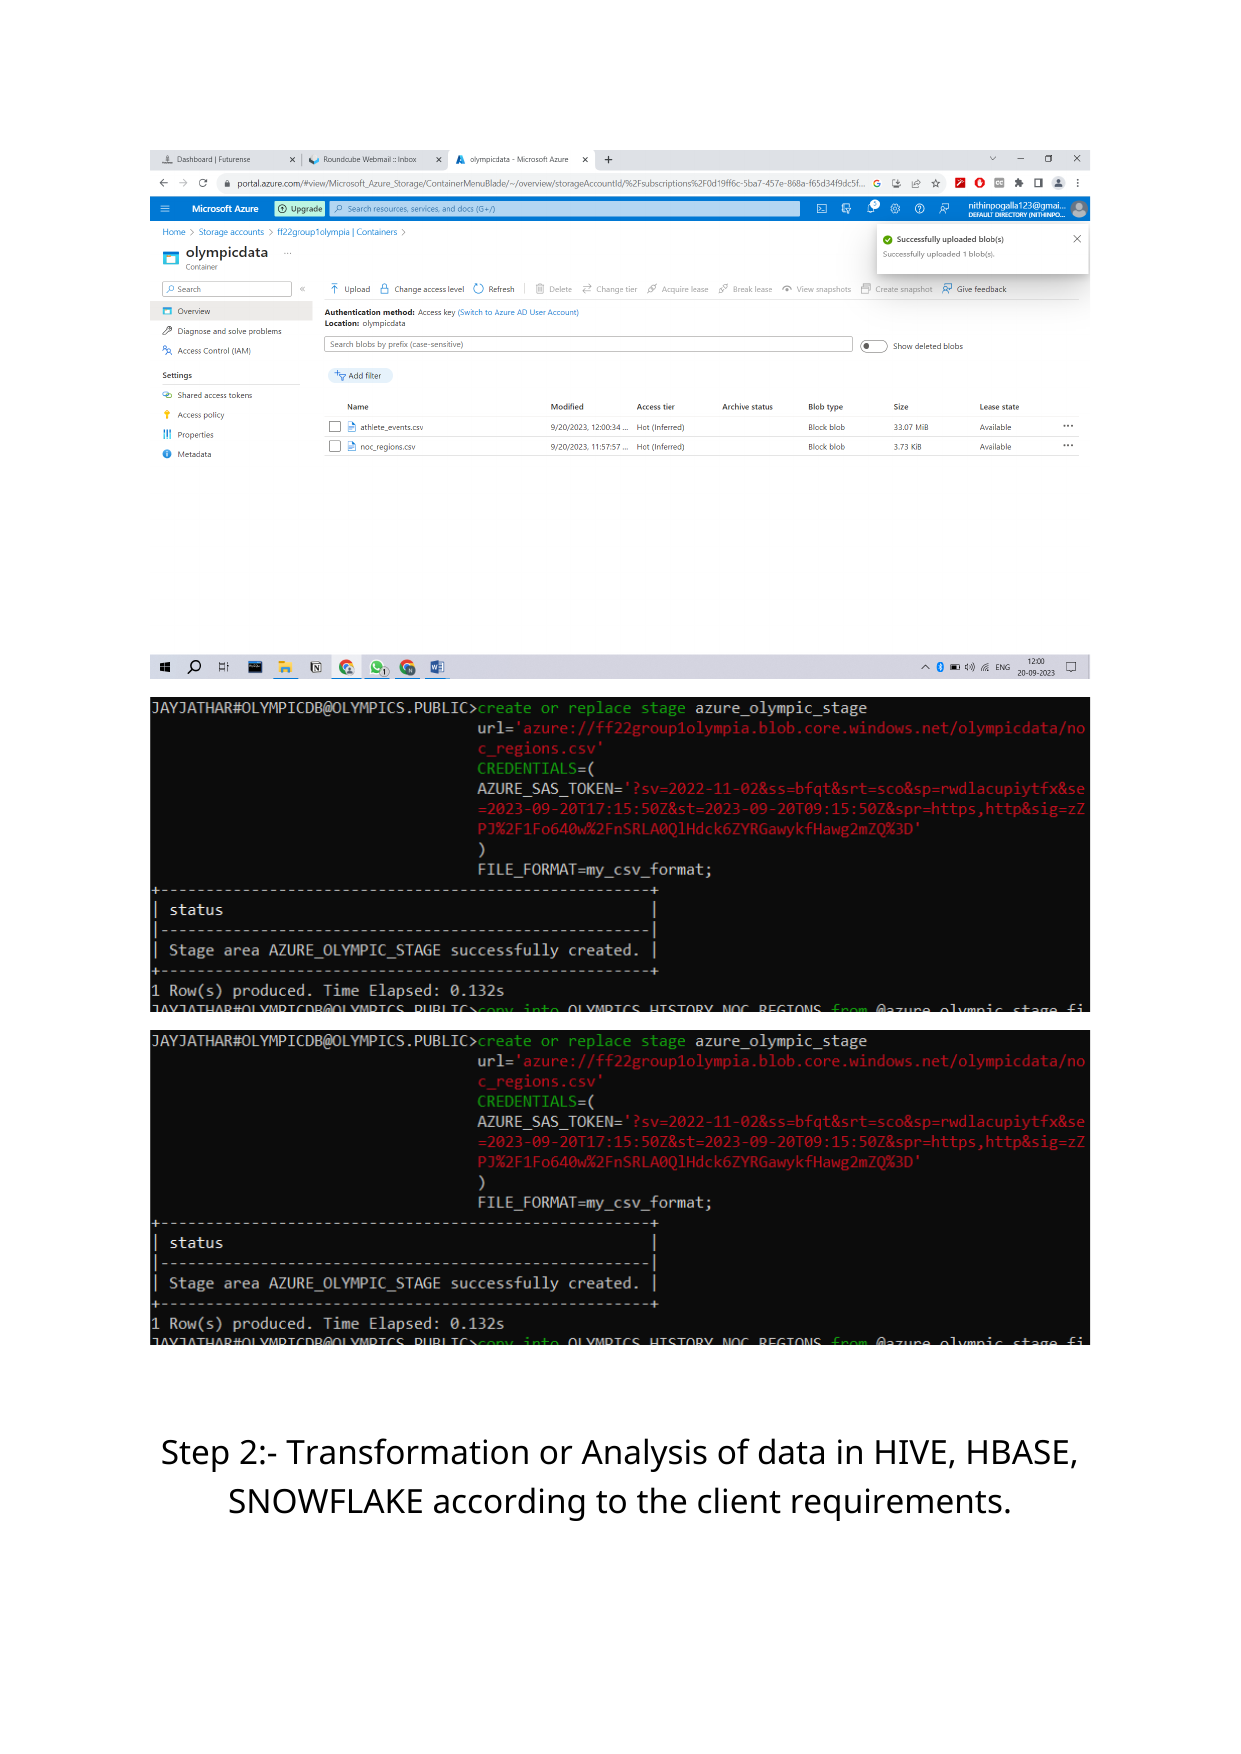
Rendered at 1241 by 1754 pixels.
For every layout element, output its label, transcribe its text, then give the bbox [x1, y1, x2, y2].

picture [150, 150, 1091, 679]
picture [150, 1030, 1091, 1345]
text Step 2:- Transformation or Analysis of data in HIVE, HBASE, SNOWFLAKE according to the client requirements. [150, 1429, 1090, 1523]
picture [150, 697, 1091, 1012]
